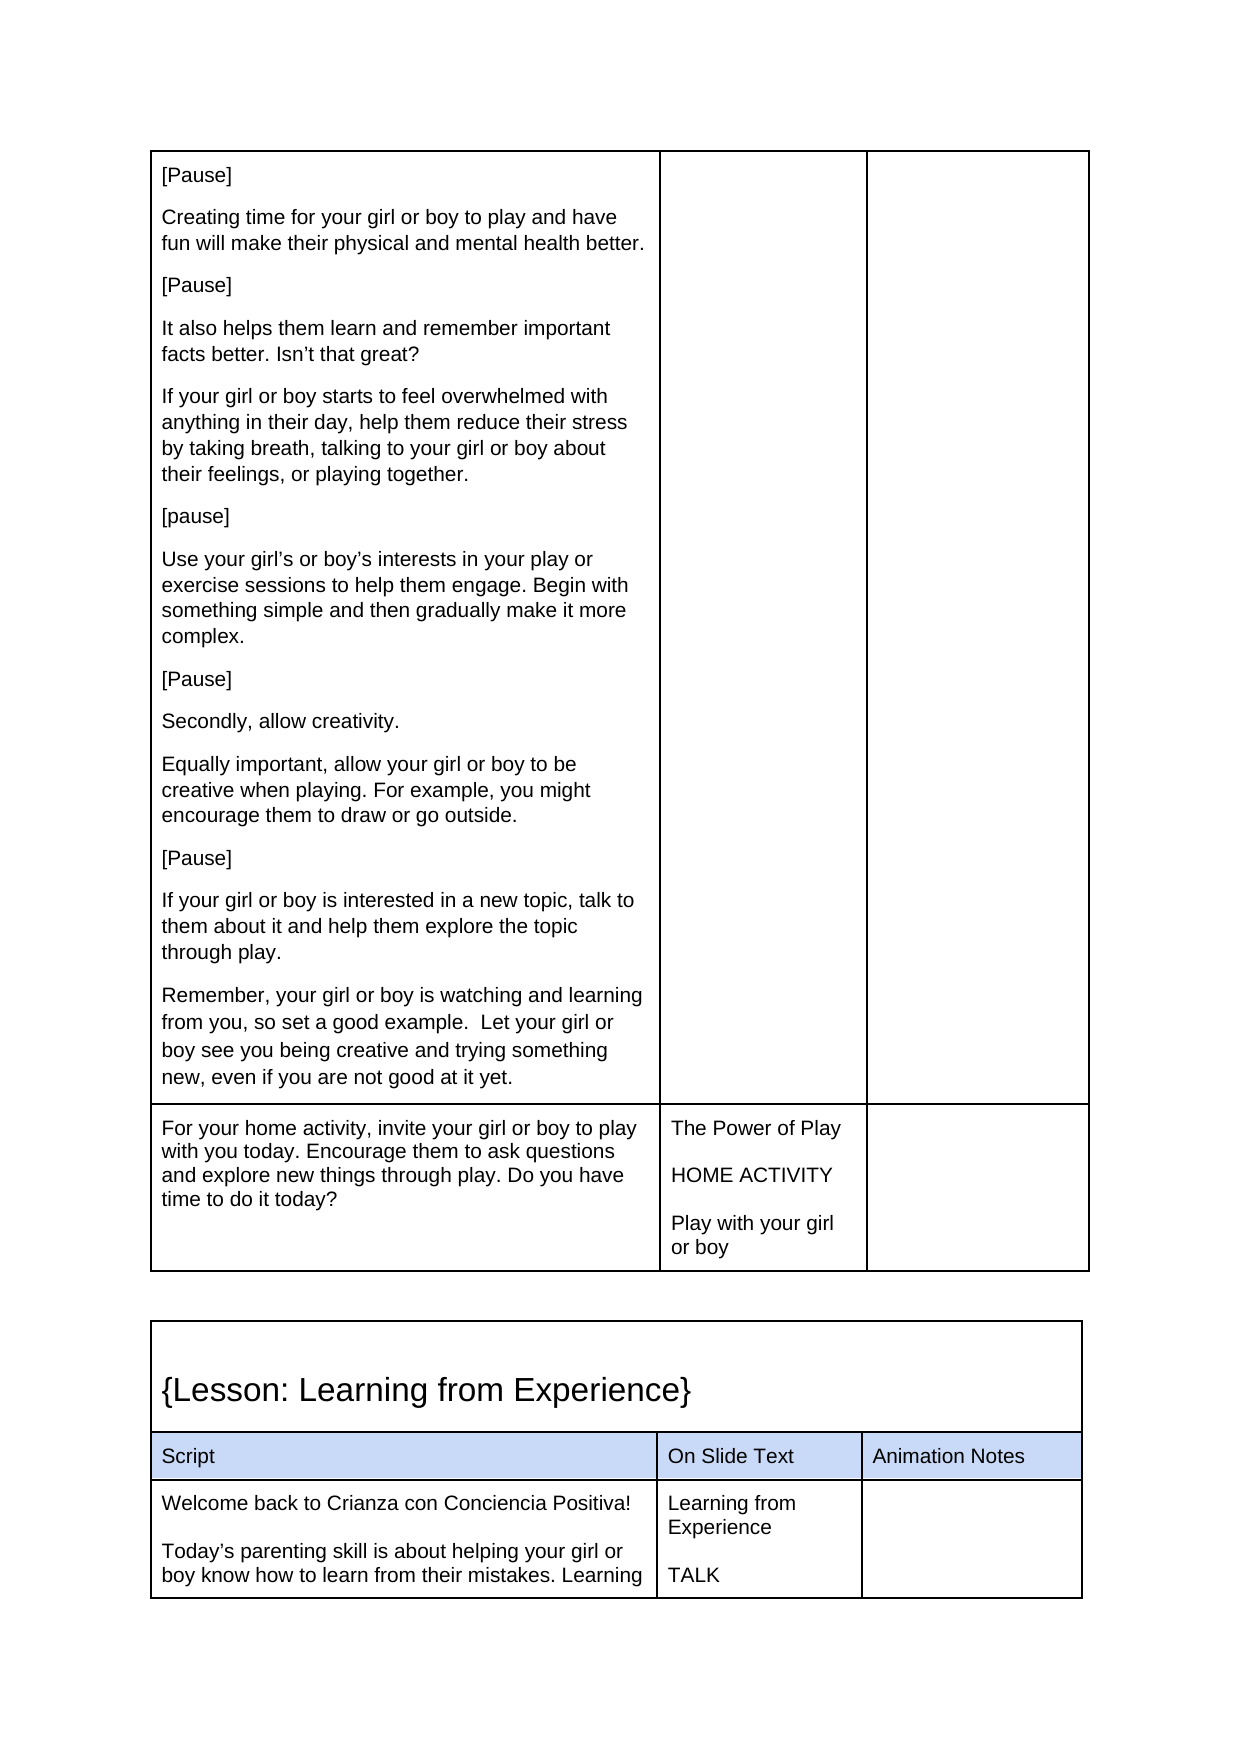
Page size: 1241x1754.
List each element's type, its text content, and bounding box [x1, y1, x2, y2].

table_header {Lesson: Learning from Experience} [152, 1322, 1081, 1431]
table_cell Script [152, 1433, 656, 1478]
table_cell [152, 1481, 656, 1597]
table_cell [661, 152, 866, 1103]
table_cell For your home activity, invite your girl or boy to play with you today. Encourage them to ask questions and explore new things through play. Do you have time to do it today? [152, 1105, 659, 1269]
table_cell [863, 1481, 1081, 1597]
table_cell [868, 1105, 1088, 1269]
table_cell The Power of Play HOME ACTIVITY Play with your girl or boy [661, 1105, 866, 1269]
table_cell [658, 1481, 861, 1597]
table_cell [868, 152, 1088, 1103]
table_cell Animation Notes [863, 1433, 1081, 1478]
table_cell On Slide Text [658, 1433, 861, 1478]
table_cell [152, 152, 659, 1103]
